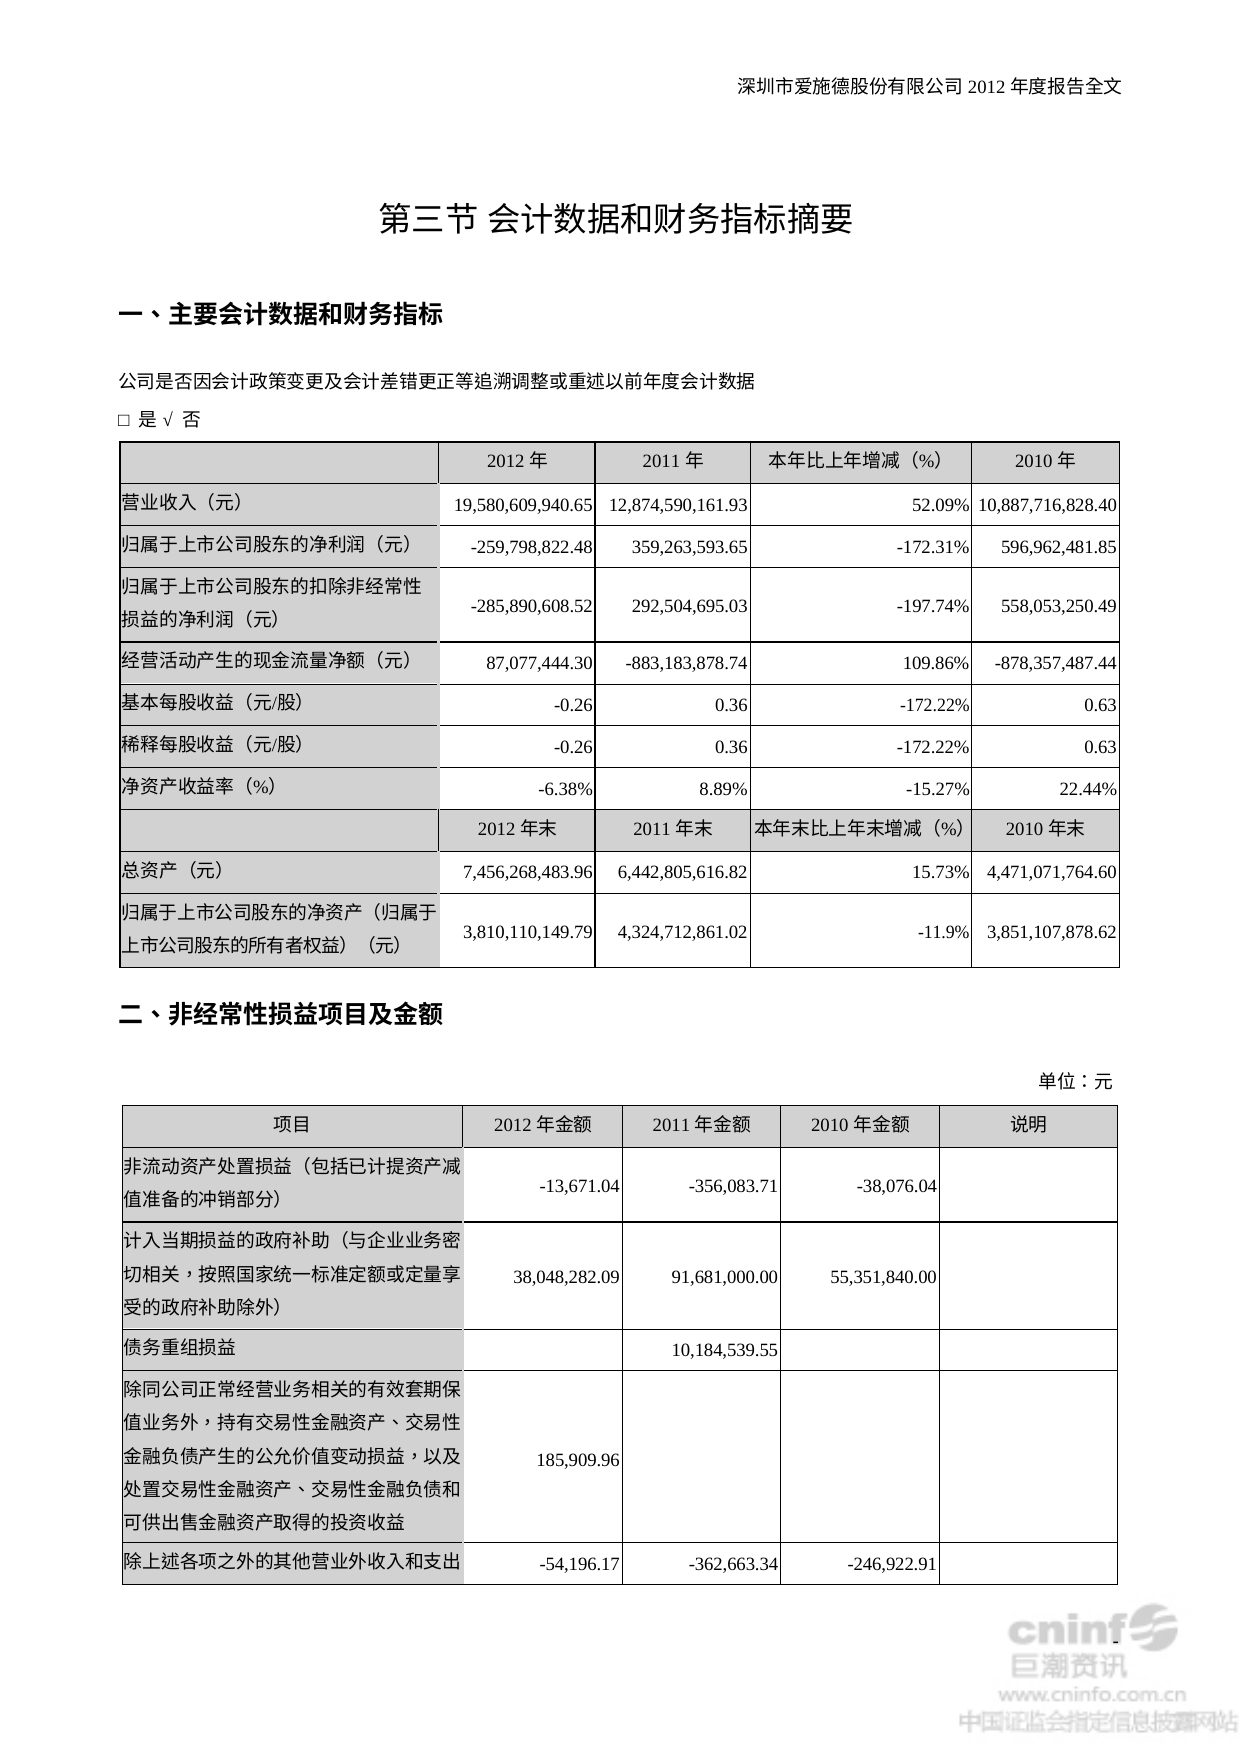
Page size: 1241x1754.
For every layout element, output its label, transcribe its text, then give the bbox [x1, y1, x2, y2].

table_cell 基本每股收益（元/股） [121, 685, 437, 725]
table_cell -54,196.17 [464, 1543, 622, 1584]
table_cell 营业收入（元） [121, 484, 437, 525]
table_cell 185,909.96 [464, 1371, 622, 1542]
table_header 2010 年 [972, 443, 1119, 483]
table_cell -38,076.04 [781, 1148, 939, 1221]
table_cell 归属于上市公司股东的净资产（归属于 上市公司股东的所有者权益）（元） [121, 894, 437, 967]
table_cell 12,874,590,161.93 [596, 484, 750, 525]
table_cell -172.31% [751, 526, 971, 567]
table_cell 109.86% [751, 643, 971, 683]
table_cell 净资产收益率（%） [121, 768, 437, 809]
table_cell 稀释每股收益（元/股） [121, 726, 437, 767]
table_cell 除上述各项之外的其他营业外收入和支出 [123, 1543, 462, 1584]
table_cell 6,442,805,616.82 [596, 852, 750, 893]
table_cell -15.27% [751, 768, 971, 809]
table_cell 38,048,282.09 [464, 1223, 622, 1328]
table_cell -172.22% [751, 726, 971, 767]
table_cell 经营活动产生的现金流量净额（元） [121, 643, 437, 683]
table_cell -878,357,487.44 [972, 643, 1119, 683]
table_cell 8.89% [596, 768, 750, 809]
picture [958, 1593, 1241, 1754]
table_cell 4,471,071,764.60 [972, 852, 1119, 893]
table_cell [121, 810, 438, 851]
table_cell 本年末比上年末增减（%） [751, 810, 971, 851]
table_cell -0.26 [440, 726, 594, 767]
table_cell -362,663.34 [623, 1543, 780, 1584]
table_cell [940, 1223, 1117, 1328]
subtitle 一、主要会计数据和财务指标 [118, 297, 1240, 331]
table_cell 292,504,695.03 [596, 568, 750, 641]
table_cell 0.36 [596, 685, 750, 725]
table_cell 除同公司正常经营业务相关的有效套期保 值业务外，持有交易性金融资产、交易性 金融负债产生的公允价值变动损益，以及 处置交易性金融资产、交易性金融负债和 可供出售金融资产取得的投资收益 [123, 1371, 462, 1542]
text 单位：元 [102, 1068, 1113, 1093]
table_cell -6.38% [440, 768, 594, 809]
table_cell -11.9% [751, 894, 971, 967]
table_cell 10,887,716,828.40 [972, 484, 1119, 525]
text □ 是 √ 否 [118, 406, 1240, 431]
table_cell 计入当期损益的政府补助（与企业业务密 切相关，按照国家统一标准定额或定量享 受的政府补助除外） [123, 1223, 462, 1328]
table_cell -246,922.91 [781, 1543, 939, 1584]
table_cell 3,810,110,149.79 [440, 894, 594, 967]
table_cell [623, 1371, 780, 1542]
table_cell 0.36 [596, 726, 750, 767]
table_header 2010 年金额 [781, 1106, 939, 1147]
table_cell [940, 1371, 1117, 1542]
table_cell 558,053,250.49 [972, 568, 1119, 641]
table_header [121, 443, 438, 483]
table_cell -0.26 [440, 685, 594, 725]
text 公司是否因会计政策变更及会计差错更正等追溯调整或重述以前年度会计数据 [118, 368, 1240, 394]
table_cell 359,263,593.65 [596, 526, 750, 567]
table_cell 4,324,712,861.02 [596, 894, 750, 967]
table_cell 52.09% [751, 484, 971, 525]
table_header 本年比上年增减（%） [751, 443, 971, 483]
table_cell [464, 1330, 622, 1370]
table_cell [781, 1371, 939, 1542]
table_cell 19,580,609,940.65 [440, 484, 594, 525]
table_cell [940, 1330, 1117, 1370]
table_header 2011 年金额 [623, 1106, 780, 1147]
table_cell 91,681,000.00 [623, 1223, 780, 1328]
subtitle 第三节 会计数据和财务指标摘要 [378, 196, 1240, 241]
table_cell 总资产（元） [121, 852, 437, 893]
table_cell 7,456,268,483.96 [440, 852, 594, 893]
subtitle 二、非经常性损益项目及金额 [118, 997, 1240, 1031]
table_cell 2011 年末 [596, 810, 750, 851]
table_cell 3,851,107,878.62 [972, 894, 1119, 967]
table_cell -285,890,608.52 [440, 568, 594, 641]
table_cell 2010 年末 [972, 810, 1119, 851]
table_cell 归属于上市公司股东的净利润（元） [121, 526, 437, 567]
table_cell 15.73% [751, 852, 971, 893]
table_header 2012 年金额 [463, 1106, 622, 1147]
table_cell -13,671.04 [464, 1148, 622, 1221]
table_cell -172.22% [751, 685, 971, 725]
table_cell 0.63 [972, 726, 1119, 767]
table_cell 2012 年末 [439, 810, 594, 851]
table_cell 0.63 [972, 685, 1119, 725]
table_cell [781, 1330, 939, 1370]
table_cell 非流动资产处置损益（包括已计提资产减 值准备的冲销部分） [123, 1148, 462, 1221]
table_cell 87,077,444.30 [440, 643, 594, 683]
table_cell [940, 1543, 1117, 1584]
table_cell 债务重组损益 [123, 1330, 462, 1370]
table_cell 归属于上市公司股东的扣除非经常性 损益的净利润（元） [121, 568, 437, 641]
table_header 项目 [123, 1106, 462, 1147]
table_cell 22.44% [972, 768, 1119, 809]
table_cell -259,798,822.48 [440, 526, 594, 567]
table_cell [940, 1148, 1117, 1221]
table_cell 55,351,840.00 [781, 1223, 939, 1328]
table_cell 10,184,539.55 [623, 1330, 780, 1370]
table_cell -197.74% [751, 568, 971, 641]
table_cell -883,183,878.74 [596, 643, 750, 683]
table_header 2011 年 [596, 443, 750, 483]
table_cell 596,962,481.85 [972, 526, 1119, 567]
table_cell -356,083.71 [623, 1148, 780, 1221]
table_header 2012 年 [439, 443, 594, 483]
table_header 说明 [940, 1106, 1117, 1147]
